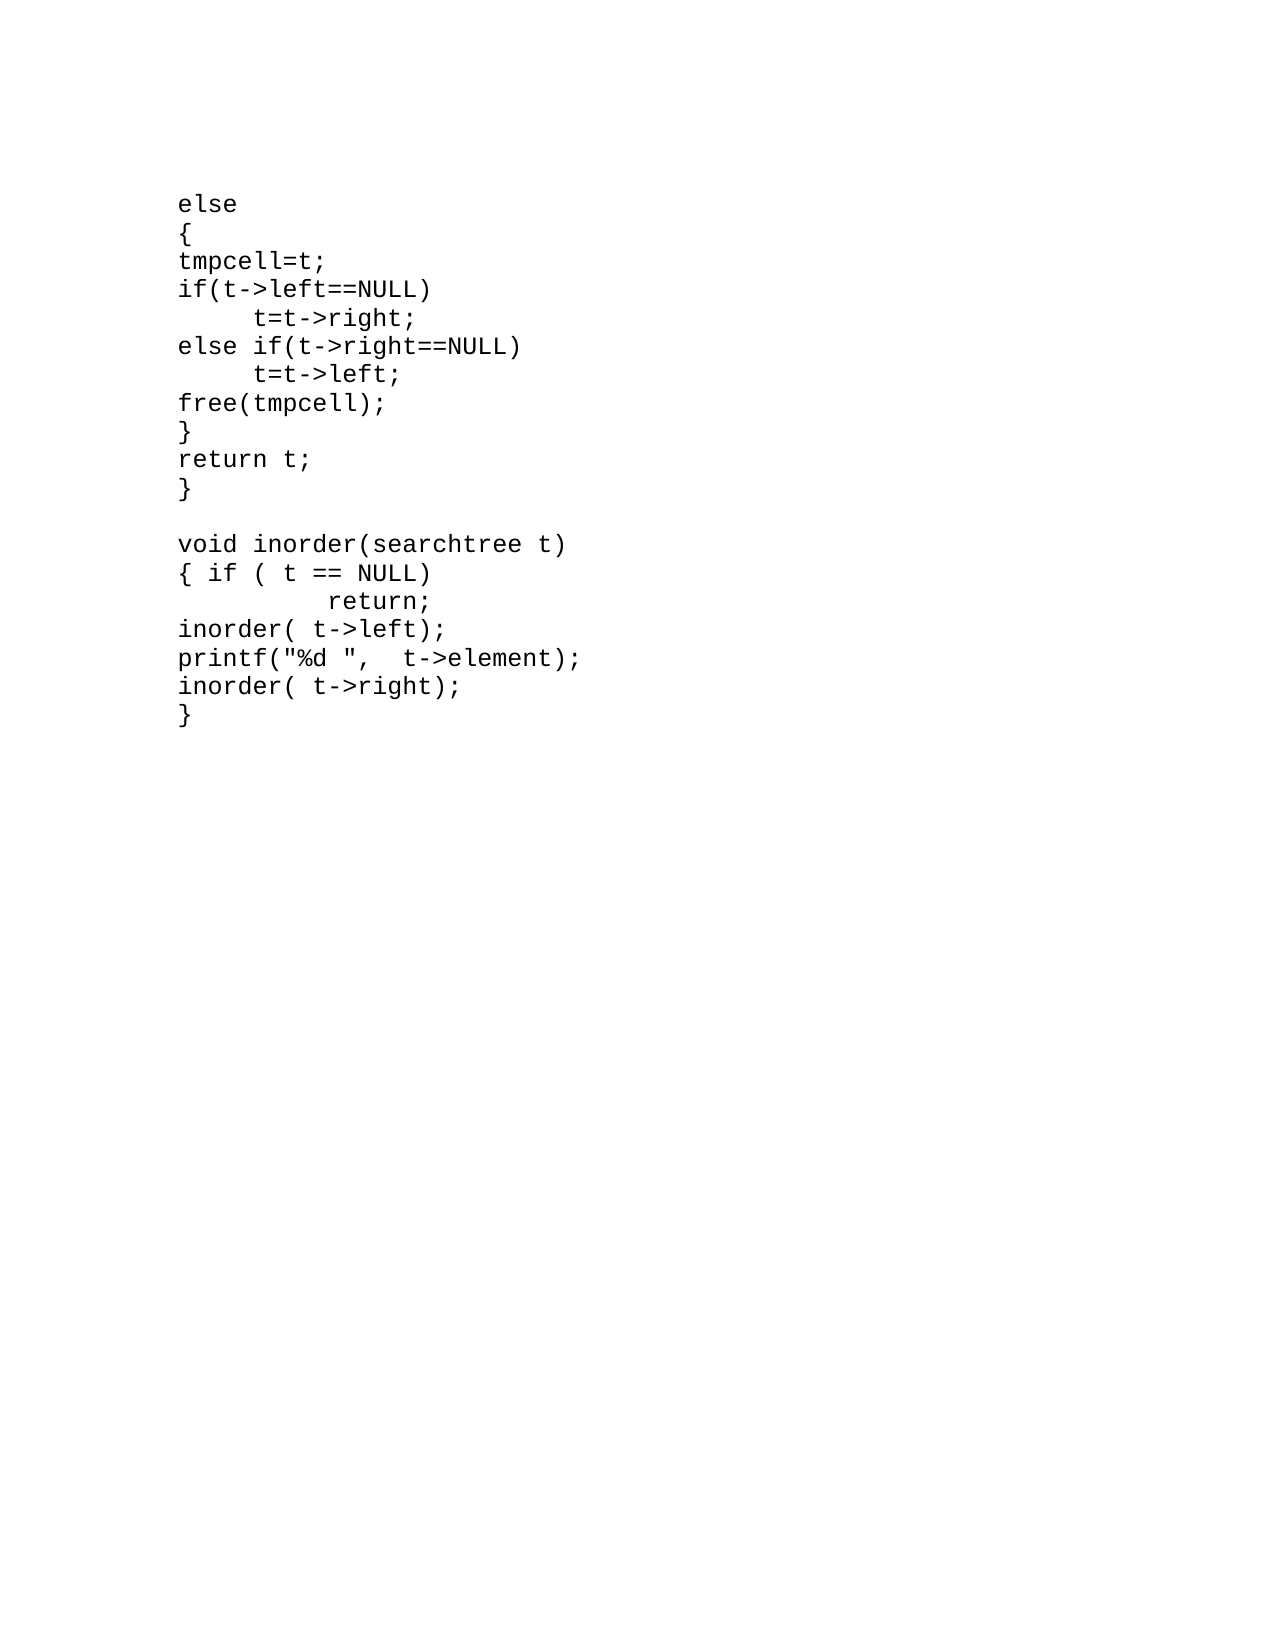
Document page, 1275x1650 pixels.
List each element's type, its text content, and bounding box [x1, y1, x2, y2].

text } [177, 419, 1125, 447]
text void inorder(searchtree t) [177, 532, 1125, 560]
text t=t->right; [177, 305, 1125, 334]
text } [177, 702, 1125, 730]
text printf("%d ", t->element); [177, 645, 1125, 674]
text { [177, 220, 1125, 249]
text else if(t->right==NULL) [177, 334, 1125, 362]
text return t; [177, 447, 1125, 475]
text t=t->left; [177, 362, 1125, 390]
text tmpcell=t; [177, 249, 1125, 277]
text { if ( t == NULL) [177, 560, 1125, 589]
text inorder( t->left); [177, 617, 1125, 645]
text free(tmpcell); [177, 390, 1125, 419]
text return; [177, 589, 1125, 617]
text else [177, 192, 1125, 220]
text } [177, 475, 1125, 504]
text if(t->left==NULL) [177, 277, 1125, 305]
text inorder( t->right); [177, 674, 1125, 702]
